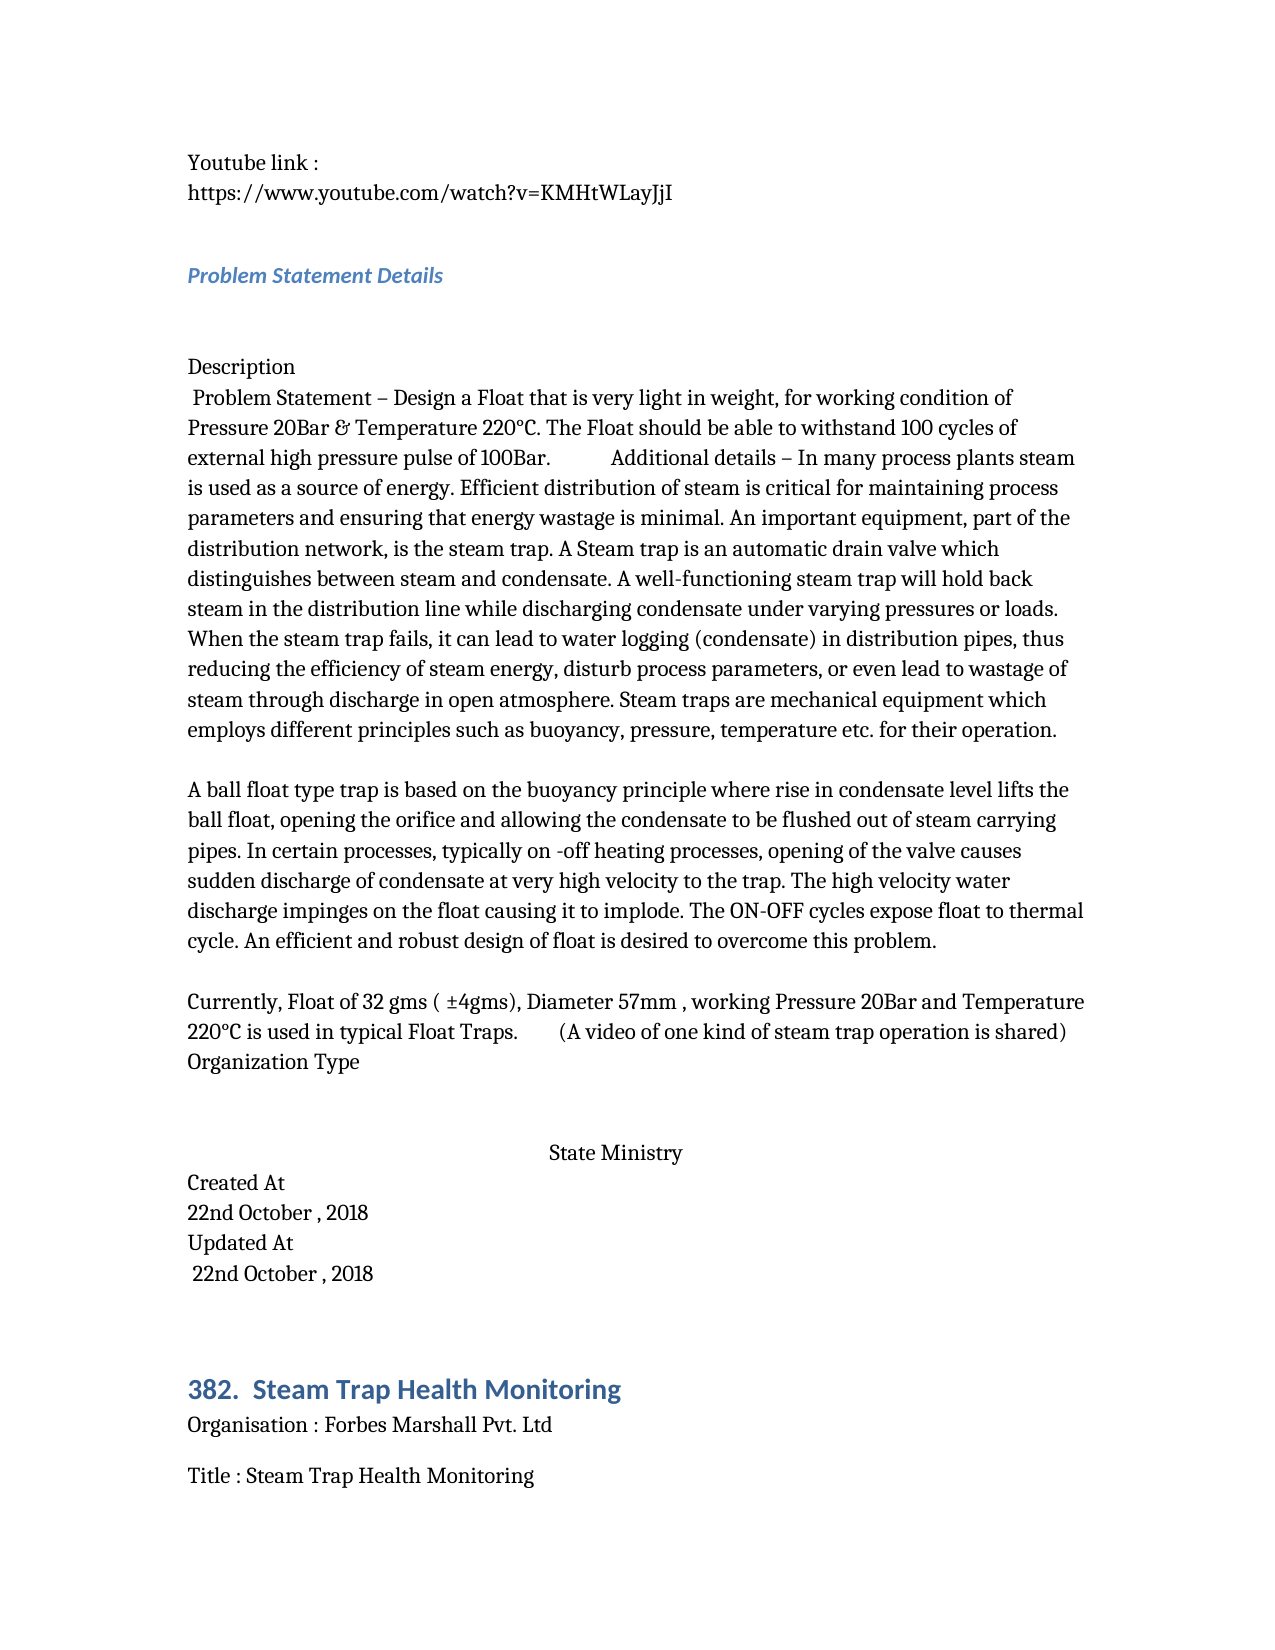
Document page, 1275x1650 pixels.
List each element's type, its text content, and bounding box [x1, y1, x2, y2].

text Organisation : Forbes Marshall Pvt. Ltd [187, 1412, 1087, 1438]
text Title : Steam Trap Health Monitoring [187, 1463, 1087, 1489]
text Description Problem Statement – Design a Float that is very light in weight, for working condition of Pressure 20Bar & Temperature 220°C. The Float should be able to withstand 100 cycles of external high pressure pulse of 100Bar. Additional details – In many process plants steam is used as a source of energy. Efficient distribution of steam is critical for maintaining process parameters and ensuring that energy wastage is minimal. An important equipment, part of the distribution network, is the steam trap. A Steam trap is an automatic drain valve which distinguishes between steam and condensate. A well-functioning steam trap will hold back steam in the distribution line while discharging condensate under varying pressures or loads. When the steam trap fails, it can lead to water logging (condensate) in distribution pipes, thus reducing the efficiency of steam energy, disturb process parameters, or even lead to wastage of steam through discharge in open atmosphere. Steam traps are mechanical equipment which employs different principles such as buoyancy, pressure, temperature etc. for their operation. A ball float type trap is based on the buoyancy principle where rise in condensate level lifts the ball float, opening the orifice and allowing the condensate to be flushed out of steam carrying pipes. In certain processes, typically on -off heating processes, opening of the valve causes sudden discharge of condensate at very high velocity to the trap. The high velocity water discharge impinges on the float causing it to implode. The ON-OFF cycles expose float to thermal cycle. An efficient and robust design of float is desired to overcome this problem. Currently, Float of 32 gms ( ±4gms), Diameter 57mm , working Pressure 20Bar and Temperature 220°C is used in typical Float Traps. (A video of one kind of steam trap operation is shared) Organization Type State Ministry Created At 22nd October , 2018 Updated At 22nd October , 2018 [187, 294, 1087, 1317]
subtitle 382. Steam Trap Health Monitoring [187, 1371, 1087, 1406]
text Youtube link : https://www.youtube.com/watch?v=KMHtWLayJjI [187, 150, 1087, 237]
subtitle Problem Statement Details [187, 261, 1087, 289]
